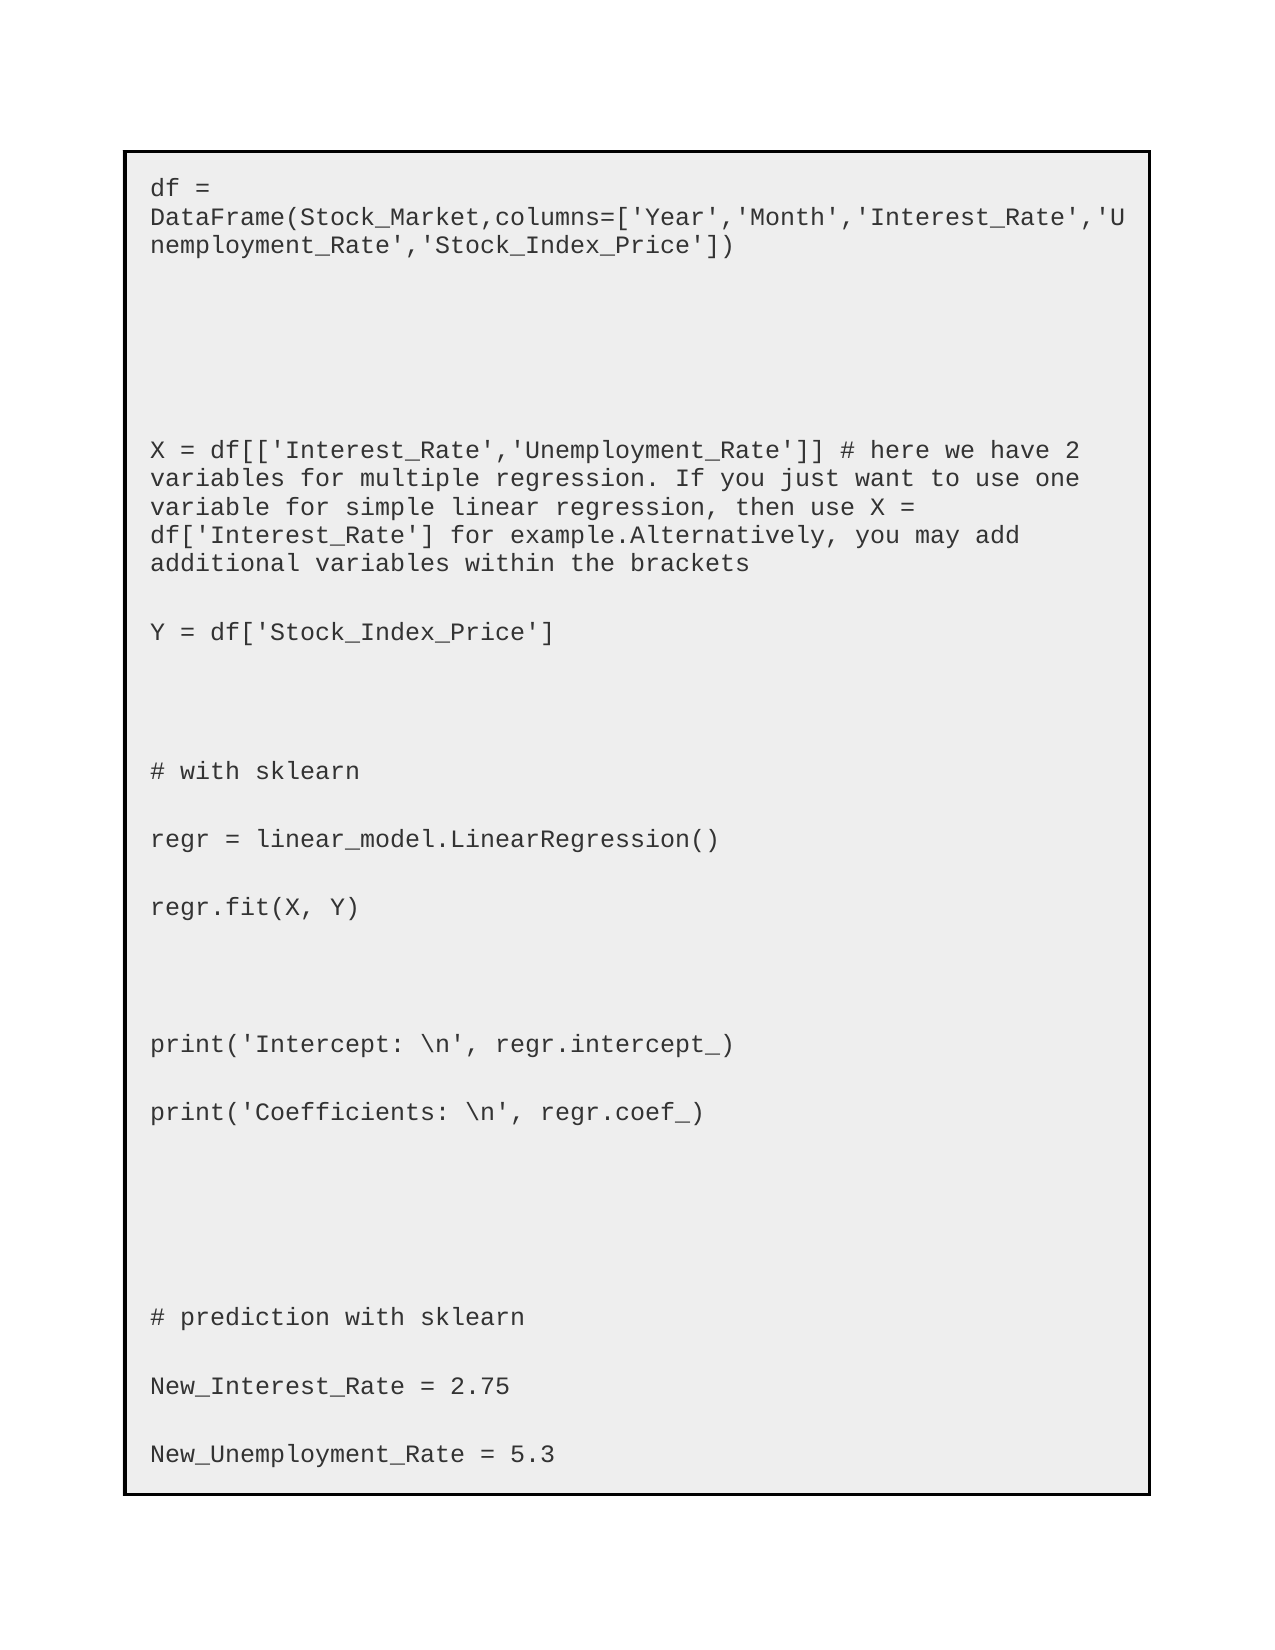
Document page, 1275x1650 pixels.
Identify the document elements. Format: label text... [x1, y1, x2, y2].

text New_Interest_Rate = 2.75 [127, 1347, 1148, 1402]
text New_Unemployment_Rate = 5.3 [127, 1416, 1148, 1493]
text # prediction with sklearn [127, 1279, 1148, 1333]
text df = DataFrame(Stock_Market,columns=['Year','Month','Interest_Rate','Unemployment_Rate','Stock_Index_Price']) [127, 153, 1148, 261]
text print('Intercept: \n', regr.intercept_) [127, 1006, 1148, 1060]
text print('Coefficients: \n', regr.coef_) [127, 1074, 1148, 1128]
text regr.fit(X, Y) [127, 869, 1148, 923]
text X = df[['Interest_Rate','Unemployment_Rate']] # here we have 2 variables for multiple regression. If you just want to use one variable for simple linear regression, then use X = df['Interest_Rate'] for example.Alternatively, you may add additional variables within the brackets [127, 412, 1148, 579]
text # with sklearn [127, 732, 1148, 787]
text regr = linear_model.LinearRegression() [127, 801, 1148, 855]
text Y = df['Stock_Index_Price'] [127, 593, 1148, 648]
